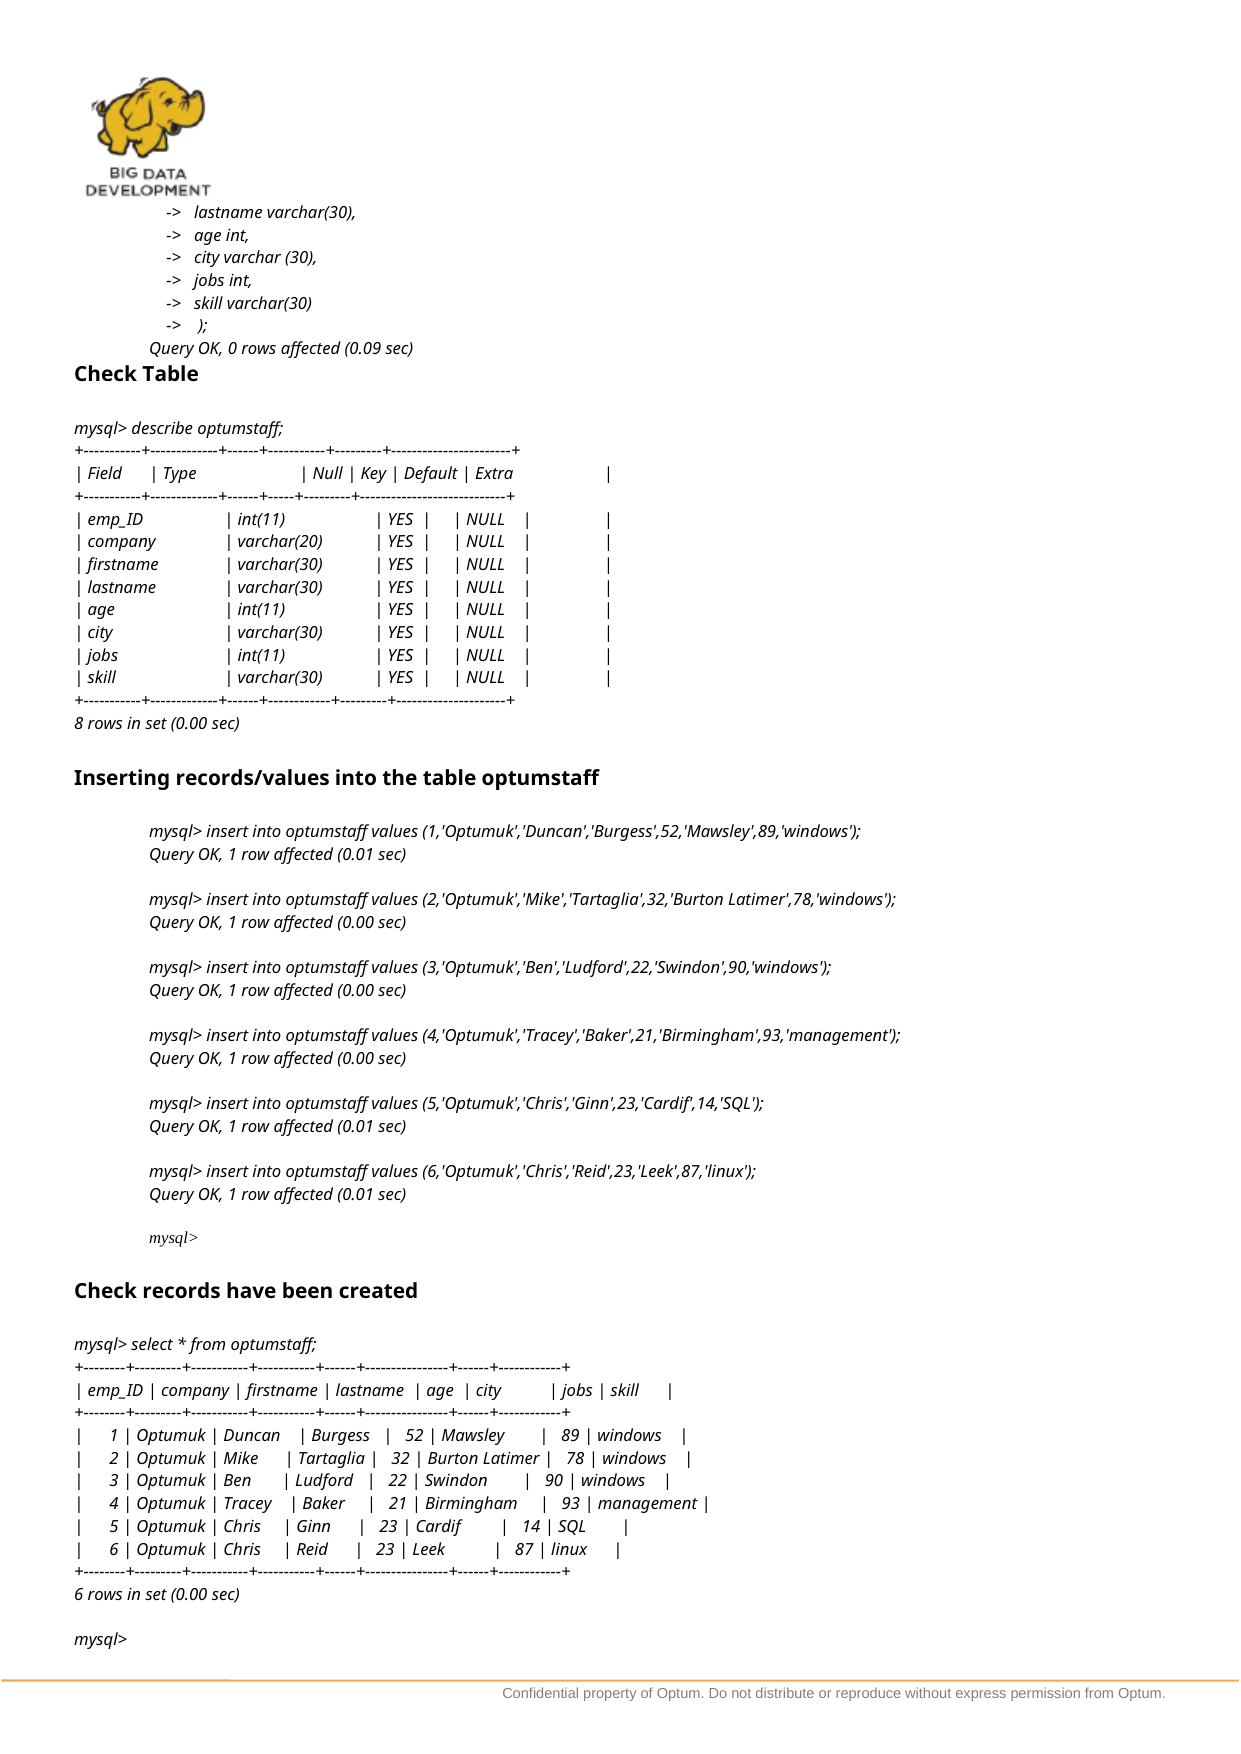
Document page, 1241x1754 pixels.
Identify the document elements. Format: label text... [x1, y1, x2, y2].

text +--------+---------+-----------+-----------+------+----------------+------+------------+ [74, 1401, 1166, 1423]
text Query OK, 0 rows affected (0.09 sec) [149, 337, 1166, 359]
text | lastname | varchar(30) | YES | | NULL | | [74, 575, 1166, 598]
text +--------+---------+-----------+-----------+------+----------------+------+------------+ [74, 1560, 1166, 1582]
text | emp_ID | int(11) | YES | | NULL | | [74, 507, 1166, 530]
text mysql> [74, 1628, 1166, 1651]
text | firstname | varchar(30) | YES | | NULL | | [74, 552, 1166, 575]
text Query OK, 1 row affected (0.00 sec) [149, 910, 1166, 933]
text | city | varchar(30) | YES | | NULL | | [74, 621, 1166, 643]
text +-----------+-------------+------+-----+---------+----------------------------+ [74, 484, 1166, 507]
text mysql> insert into optumstaff values (1,'Optumuk','Duncan','Burgess',52,'Mawsley',89,'windows'); [149, 819, 1166, 842]
text mysql> [149, 1228, 1166, 1247]
text +-----------+-------------+------+------------+---------+---------------------+ [74, 689, 1166, 711]
text | company | varchar(20) | YES | | NULL | | [74, 530, 1166, 552]
text | 5 | Optumuk | Chris | Ginn | 23 | Cardif | 14 | SQL | [74, 1514, 1166, 1537]
text Check Table [74, 359, 1166, 388]
text | age | int(11) | YES | | NULL | | [74, 598, 1166, 621]
text | 6 | Optumuk | Chris | Reid | 23 | Leek | 87 | linux | [74, 1537, 1166, 1560]
text Query OK, 1 row affected (0.00 sec) [149, 1047, 1166, 1069]
text mysql> insert into optumstaff values (2,'Optumuk','Mike','Tartaglia',32,'Burton Latimer',78,'windows'); [149, 888, 1166, 910]
text mysql> insert into optumstaff values (3,'Optumuk','Ben','Ludford',22,'Swindon',90,'windows'); [149, 956, 1166, 978]
text Inserting records/values into the table optumstaff [74, 763, 1166, 791]
text | skill | varchar(30) | YES | | NULL | | [74, 666, 1166, 689]
text Query OK, 1 row affected (0.00 sec) [149, 978, 1166, 1001]
text +-----------+-------------+------+-----------+---------+-----------------------+ [74, 439, 1166, 462]
text Query OK, 1 row affected (0.01 sec) [149, 1183, 1166, 1206]
text +--------+---------+-----------+-----------+------+----------------+------+------------+ [74, 1355, 1166, 1378]
text mysql> select * from optumstaff; [74, 1333, 1166, 1355]
text | jobs | int(11) | YES | | NULL | | [74, 643, 1166, 666]
text | 1 | Optumuk | Duncan | Burgess | 52 | Mawsley | 89 | windows | [74, 1423, 1166, 1446]
text | 2 | Optumuk | Mike | Tartaglia | 32 | Burton Latimer | 78 | windows | [74, 1446, 1166, 1469]
text Query OK, 1 row affected (0.01 sec) [149, 842, 1166, 865]
text | emp_ID | company | firstname | lastname | age | city | jobs | skill | [74, 1378, 1166, 1401]
text 8 rows in set (0.00 sec) [74, 711, 1166, 734]
text mysql> insert into optumstaff values (4,'Optumuk','Tracey','Baker',21,'Birmingham',93,'management'); [149, 1024, 1166, 1047]
text Query OK, 1 row affected (0.01 sec) [149, 1115, 1166, 1137]
text mysql> describe optumstaff; [74, 416, 1166, 439]
text -> lastname varchar(30), [149, 200, 1166, 223]
text mysql> insert into optumstaff values (5,'Optumuk','Chris','Ginn',23,'Cardif',14,'SQL'); [149, 1092, 1166, 1115]
text mysql> insert into optumstaff values (6,'Optumuk','Chris','Reid',23,'Leek',87,'linux'); [149, 1160, 1166, 1183]
text | 4 | Optumuk | Tracey | Baker | 21 | Birmingham | 93 | management | [74, 1492, 1166, 1514]
text -> jobs int, [149, 268, 1166, 291]
text Check records have been created [74, 1276, 1166, 1304]
text | 3 | Optumuk | Ben | Ludford | 22 | Swindon | 90 | windows | [74, 1469, 1166, 1492]
text -> age int, [149, 223, 1166, 246]
text 6 rows in set (0.00 sec) [74, 1582, 1166, 1605]
text -> ); [149, 314, 1166, 337]
text -> skill varchar(30) [149, 291, 1166, 314]
text | Field | Type | Null | Key | Default | Extra | [74, 462, 1166, 484]
text -> city varchar (30), [149, 246, 1166, 268]
picture [73, 73, 218, 201]
